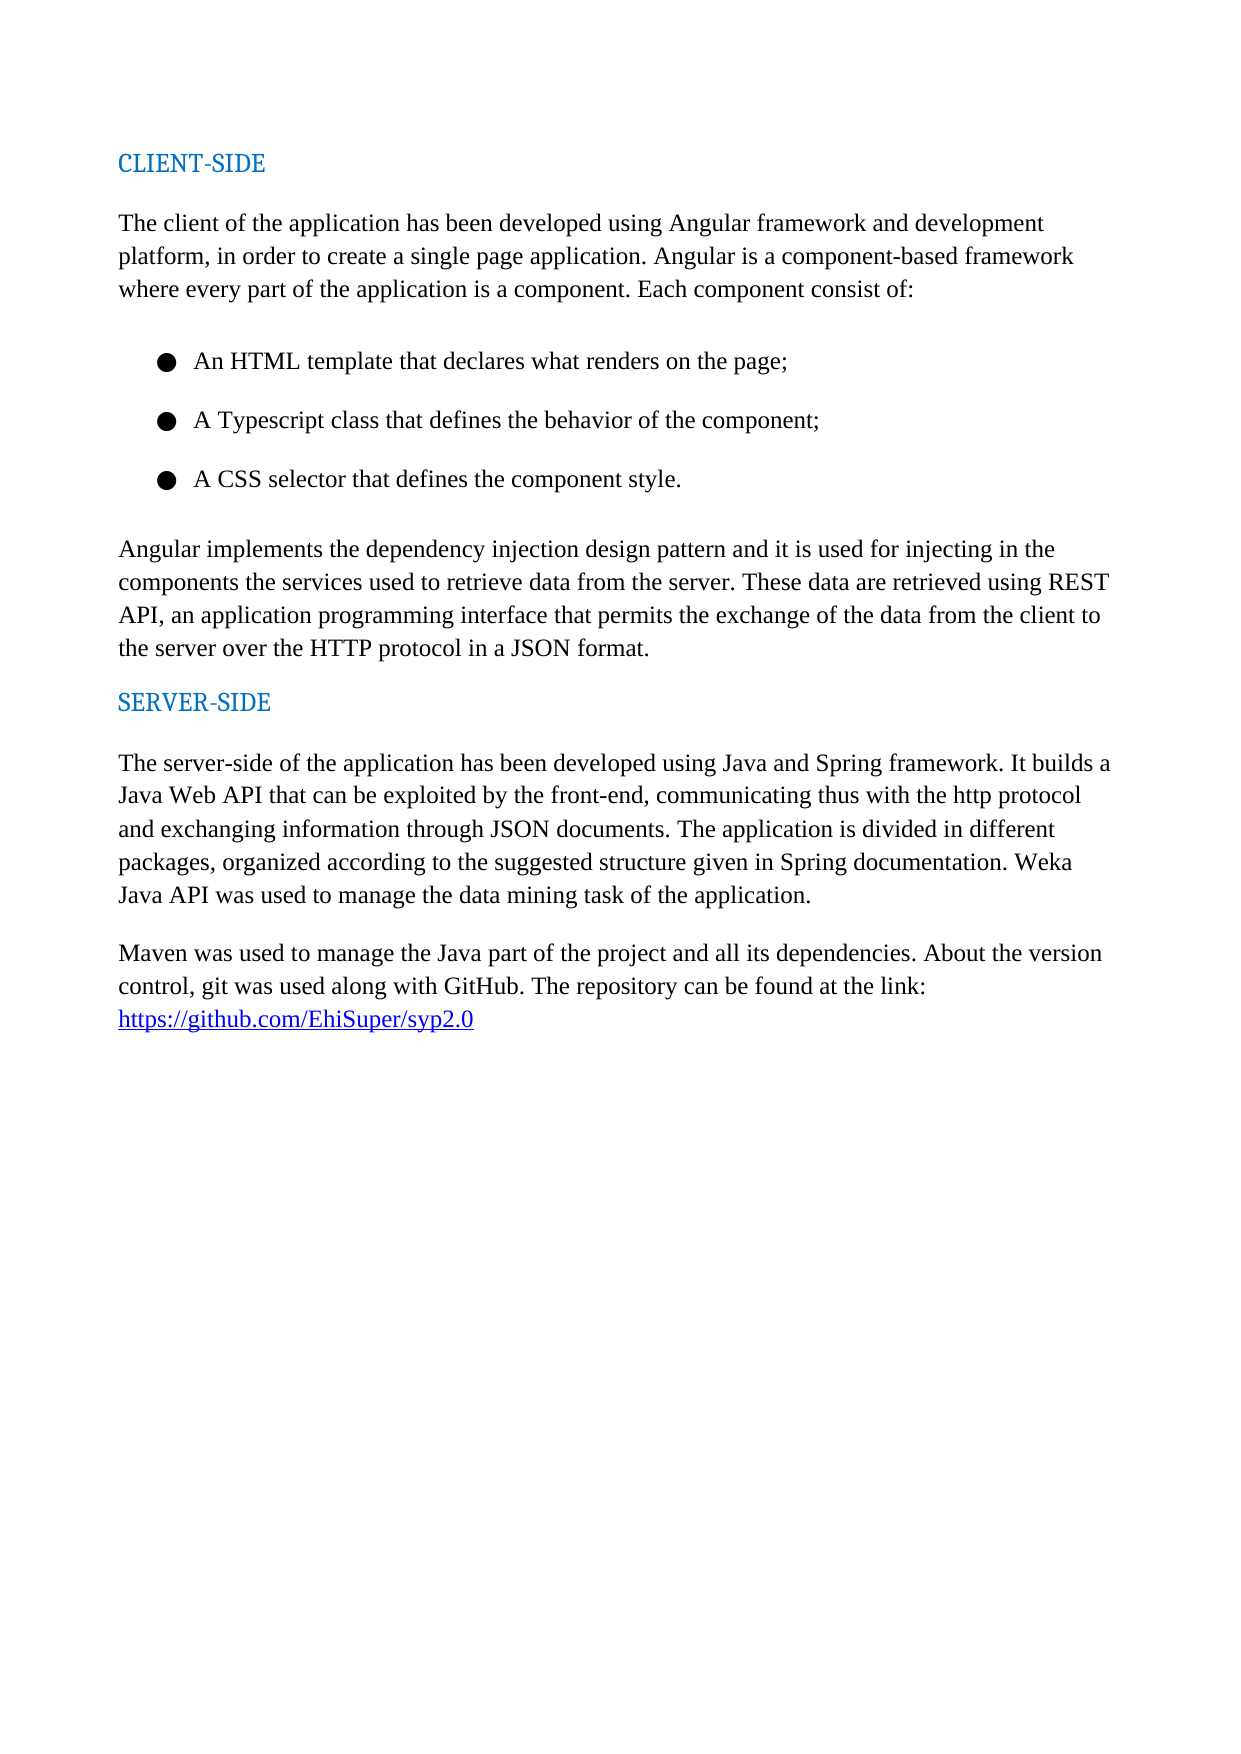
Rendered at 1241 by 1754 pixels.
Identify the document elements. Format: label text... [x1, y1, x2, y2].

subtitle CLIENT-SIDE [118, 148, 1122, 179]
text Maven was used to manage the Java part of the project and all its dependencies. About the version control, git was used along with GitHub. The repository can be found at the link: https://github.com/EhiSuper/syp2.0 [118, 938, 1122, 1032]
text Angular implements the dependency injection design pattern and it is used for injecting in the components the services used to retrieve data from the server. These data are retrieved using REST API, an application programming interface that permits the exchange of the data from the client to the server over the HTTP protocol in a JSON format. [118, 534, 1122, 662]
list A Typescript class that defines the behavior of the component; [156, 391, 1122, 442]
list An HTML template that declares what renders on the page; [156, 332, 1122, 384]
text The server-side of the application has been developed using Java and Spring framework. It builds a Java Web API that can be exploited by the front-end, communicating thus with the http protocol and exchanging information through JSON documents. The application is divided in different packages, organized according to the suggested structure given in Spring documentation. Weka Java API was used to manage the data mining task of the application. [118, 748, 1122, 908]
text The client of the application has been developed using Angular framework and development platform, in order to create a single page application. Angular is a component-based framework where every part of the application is a component. Each component consist of: [118, 208, 1122, 303]
subtitle SERVER-SIDE [118, 687, 1122, 718]
list A CSS selector that defines the component style. [156, 450, 1122, 501]
